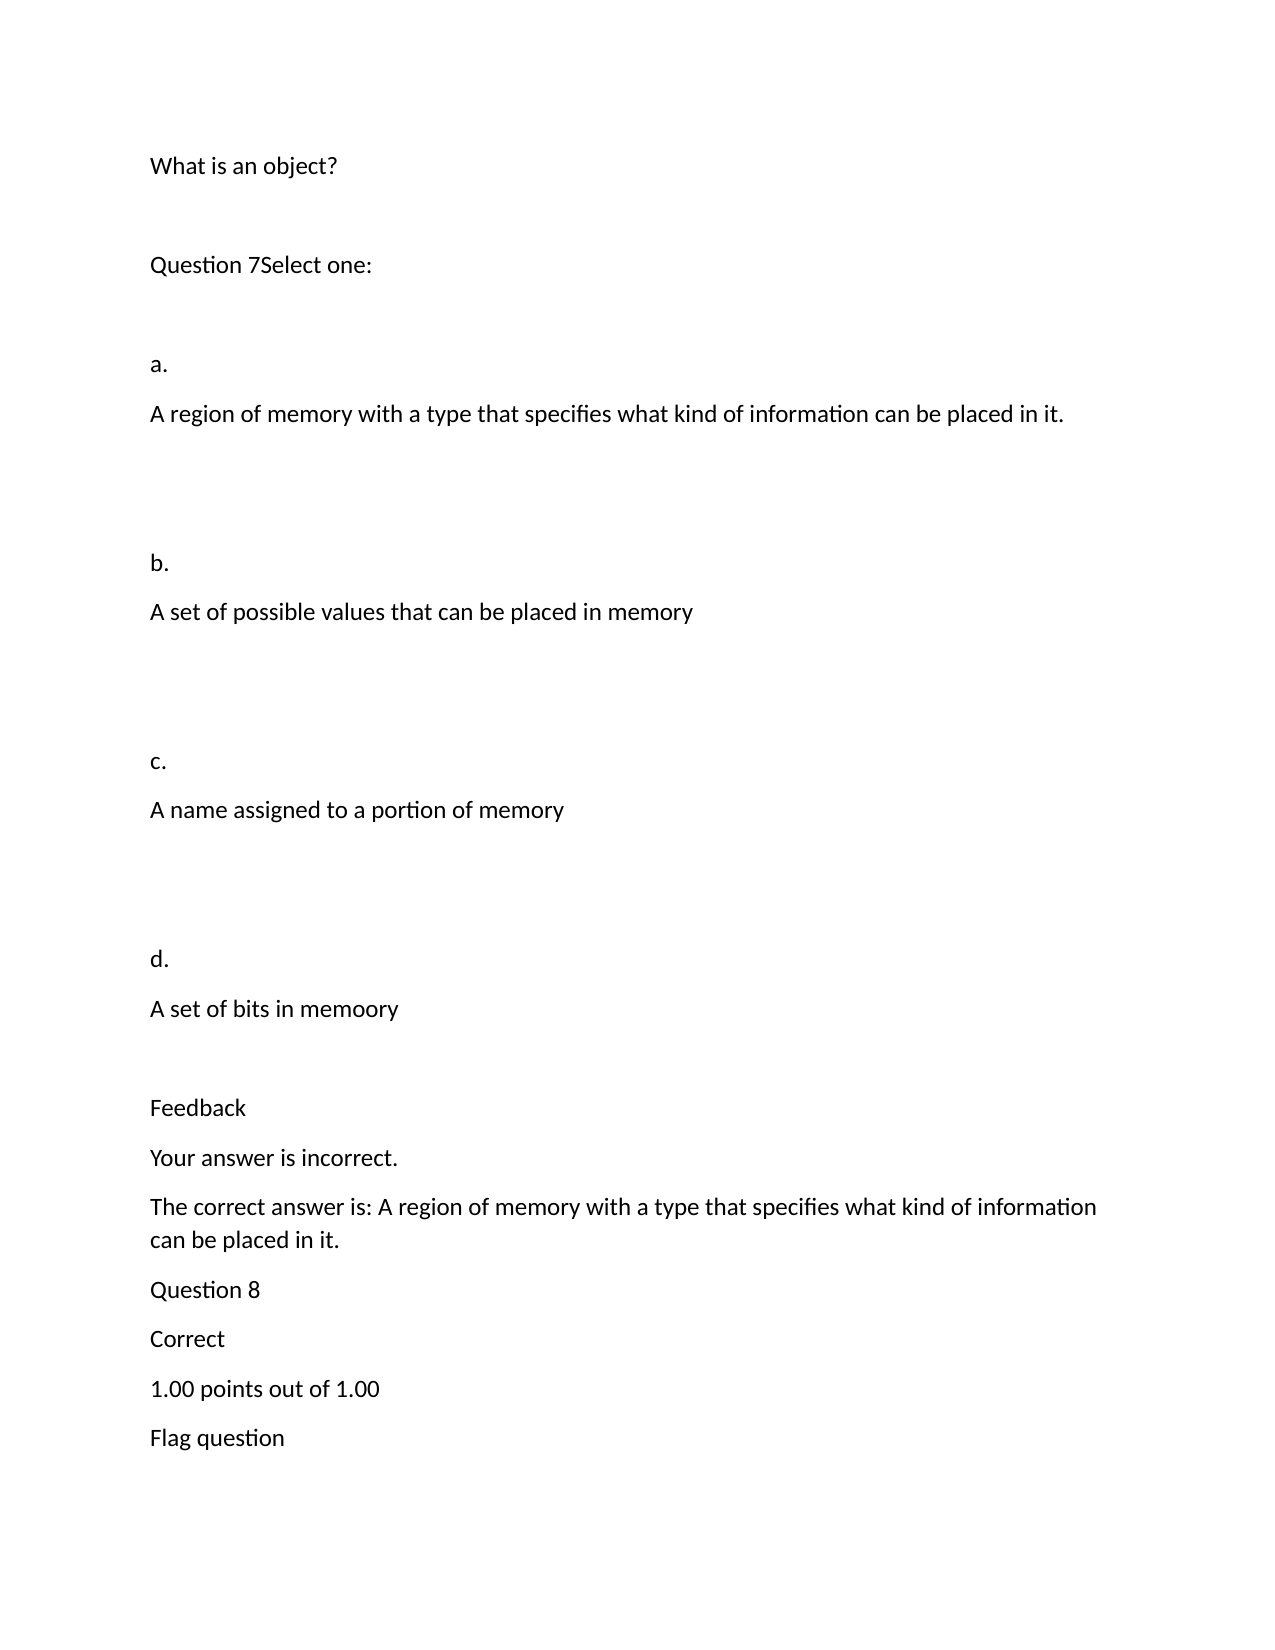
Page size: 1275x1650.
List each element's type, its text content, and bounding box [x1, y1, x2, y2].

text d. [150, 943, 1125, 974]
text b. [150, 547, 1125, 577]
text Question 8 [150, 1274, 1125, 1304]
text 1.00 points out of 1.00 [150, 1373, 1125, 1403]
text A name assigned to a portion of memory [150, 794, 1125, 825]
text Your answer is incorrect. [150, 1142, 1125, 1172]
text Correct [150, 1323, 1125, 1354]
text a. [150, 348, 1125, 379]
text Flag question [150, 1422, 1125, 1453]
text Feedback [150, 1092, 1125, 1123]
text Question 7Select one: [150, 249, 1125, 280]
text A region of memory with a type that specifies what kind of information can be placed in it. [150, 398, 1125, 428]
text c. [150, 745, 1125, 776]
text A set of possible values that can be placed in memory [150, 596, 1125, 627]
text What is an object? [150, 150, 1125, 181]
text The correct answer is: A region of memory with a type that specifies what kind of information can be placed in it. [150, 1191, 1125, 1255]
text A set of bits in memoory [150, 993, 1125, 1023]
